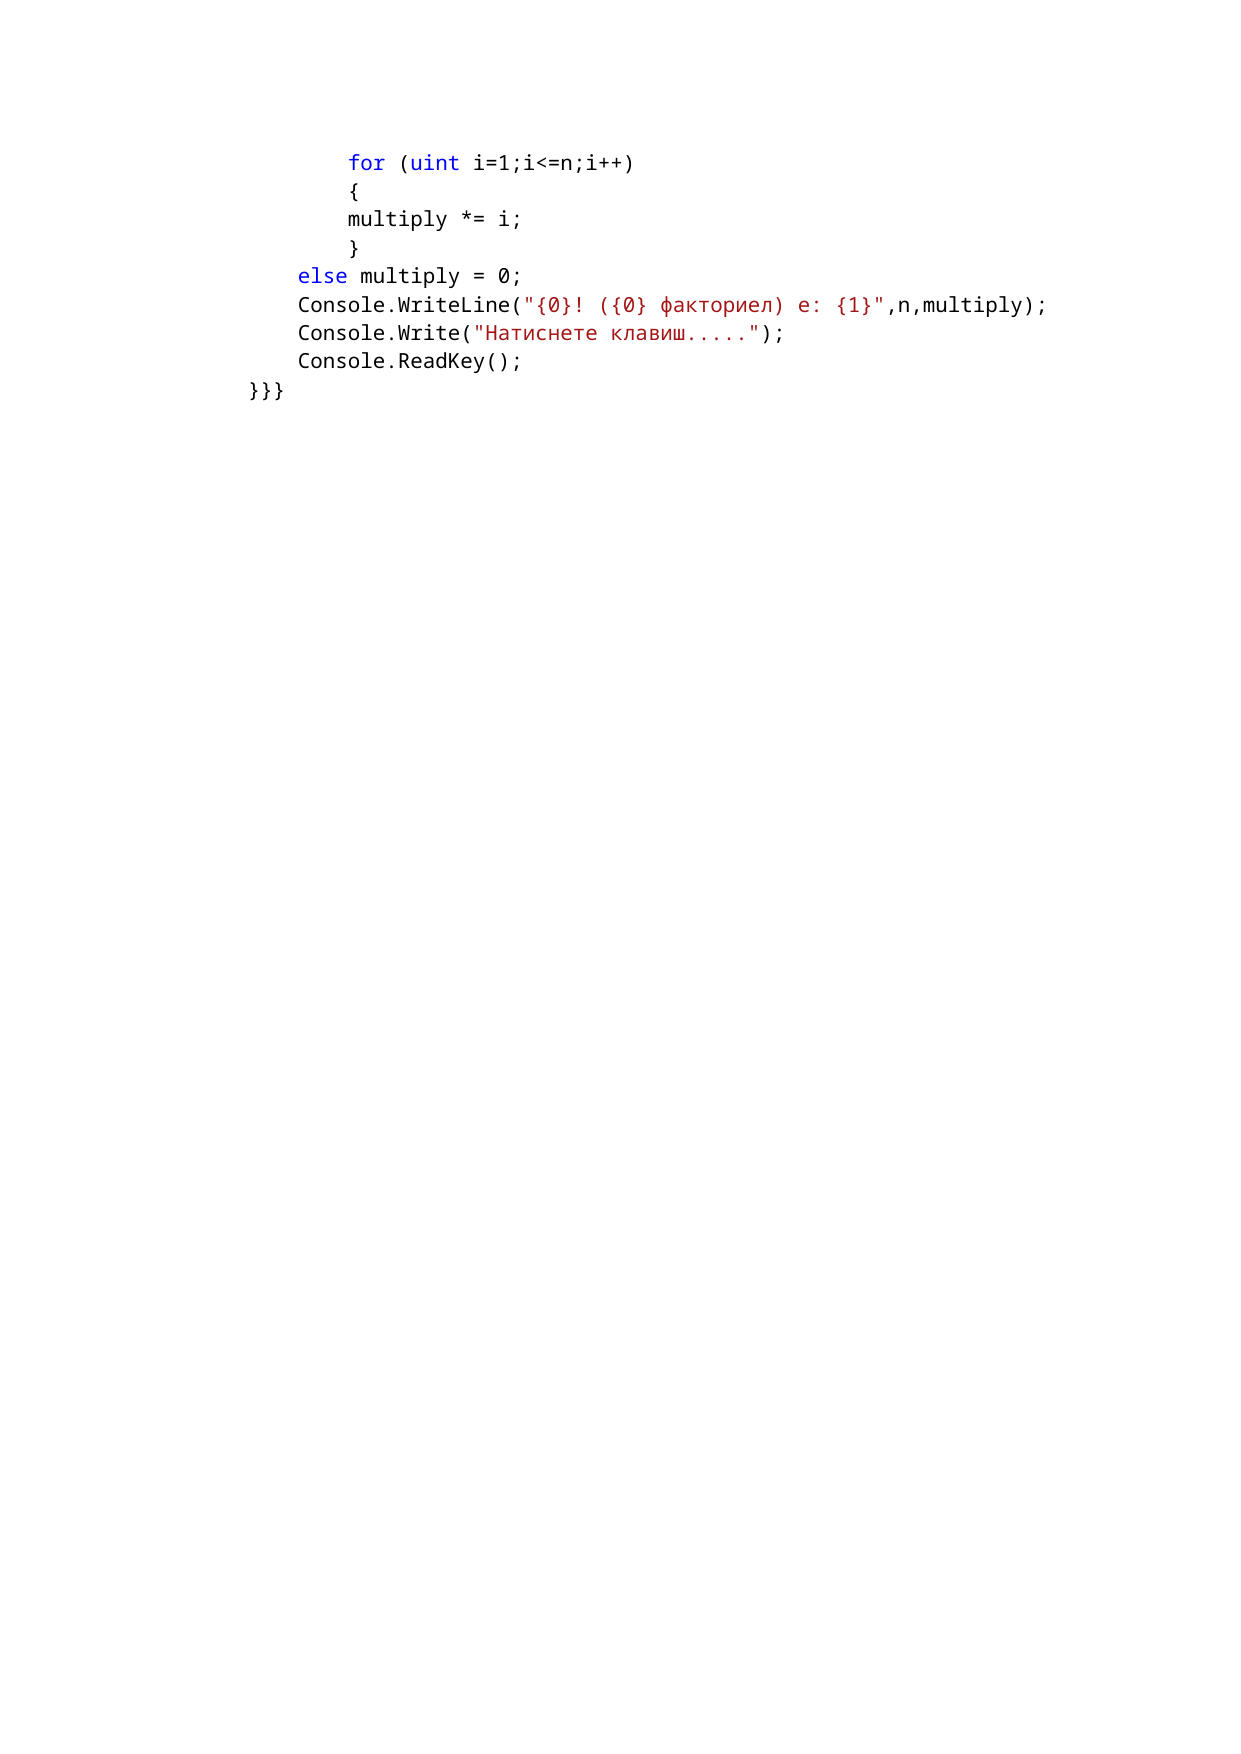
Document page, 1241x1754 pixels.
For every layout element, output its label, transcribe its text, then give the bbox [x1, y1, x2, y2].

text Console.Write("Натиснете клавиш....."); [148, 318, 1093, 347]
text Console.WriteLine("{0}! ({0} факториел) е: {1}",n,multiply); [148, 290, 1093, 318]
text Console.ReadKey(); [148, 347, 1093, 375]
text { [148, 176, 1093, 204]
text for (uint i=1;i<=n;i++) [148, 148, 1093, 176]
text multiply *= i; [148, 204, 1093, 233]
text }}} [148, 375, 1093, 403]
text } [148, 233, 1093, 261]
text else multiply = 0; [148, 261, 1093, 290]
